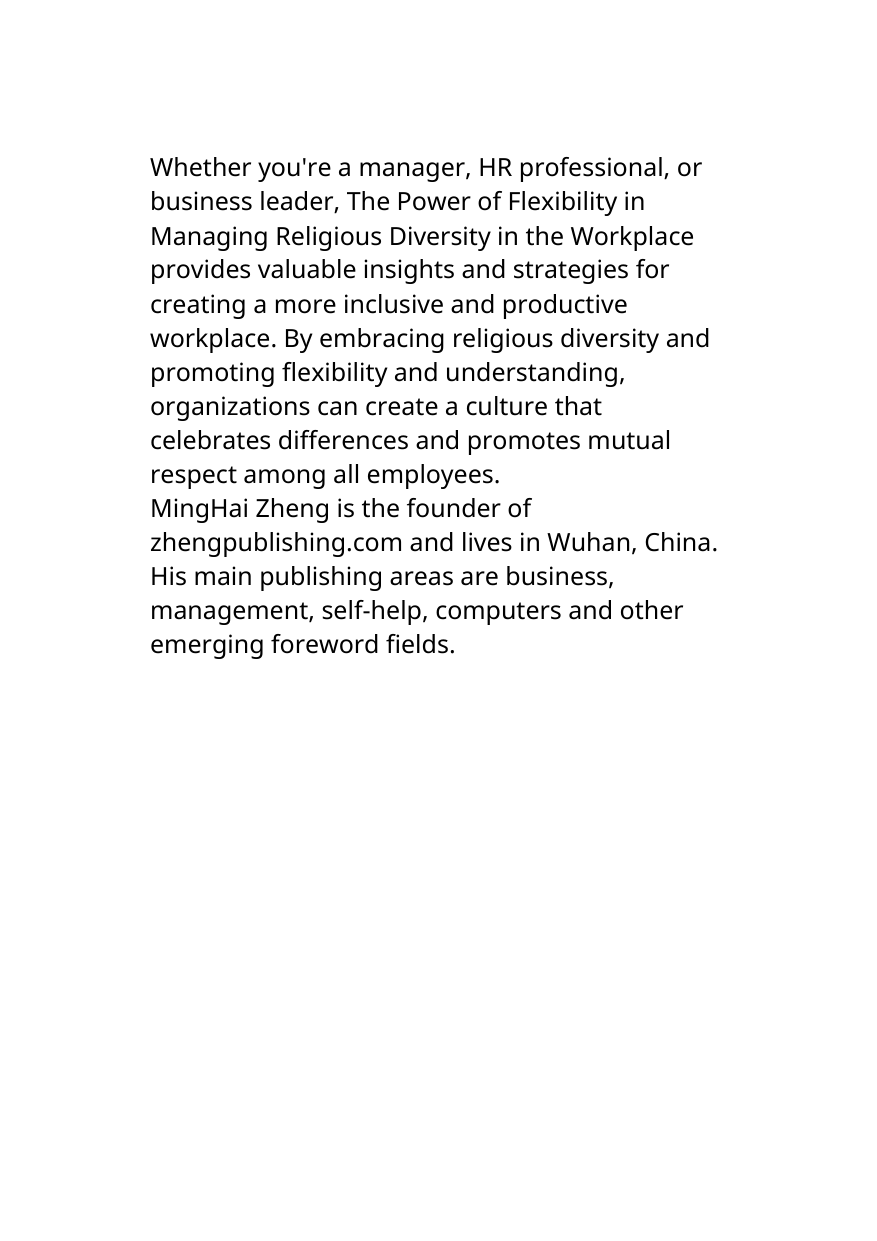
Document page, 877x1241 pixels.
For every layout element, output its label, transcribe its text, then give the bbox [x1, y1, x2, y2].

text MingHai Zheng is the founder of zhengpublishing.com and lives in Wuhan, China. His main publishing areas are business, management, self-help, computers and other emerging foreword fields. [150, 491, 727, 661]
text Whether you're a manager, HR professional, or business leader, The Power of Flexibility in Managing Religious Diversity in the Workplace provides valuable insights and strategies for creating a more inclusive and productive workplace. By embracing religious diversity and promoting flexibility and understanding, organizations can create a culture that celebrates differences and promotes mutual respect among all employees. [150, 150, 727, 491]
